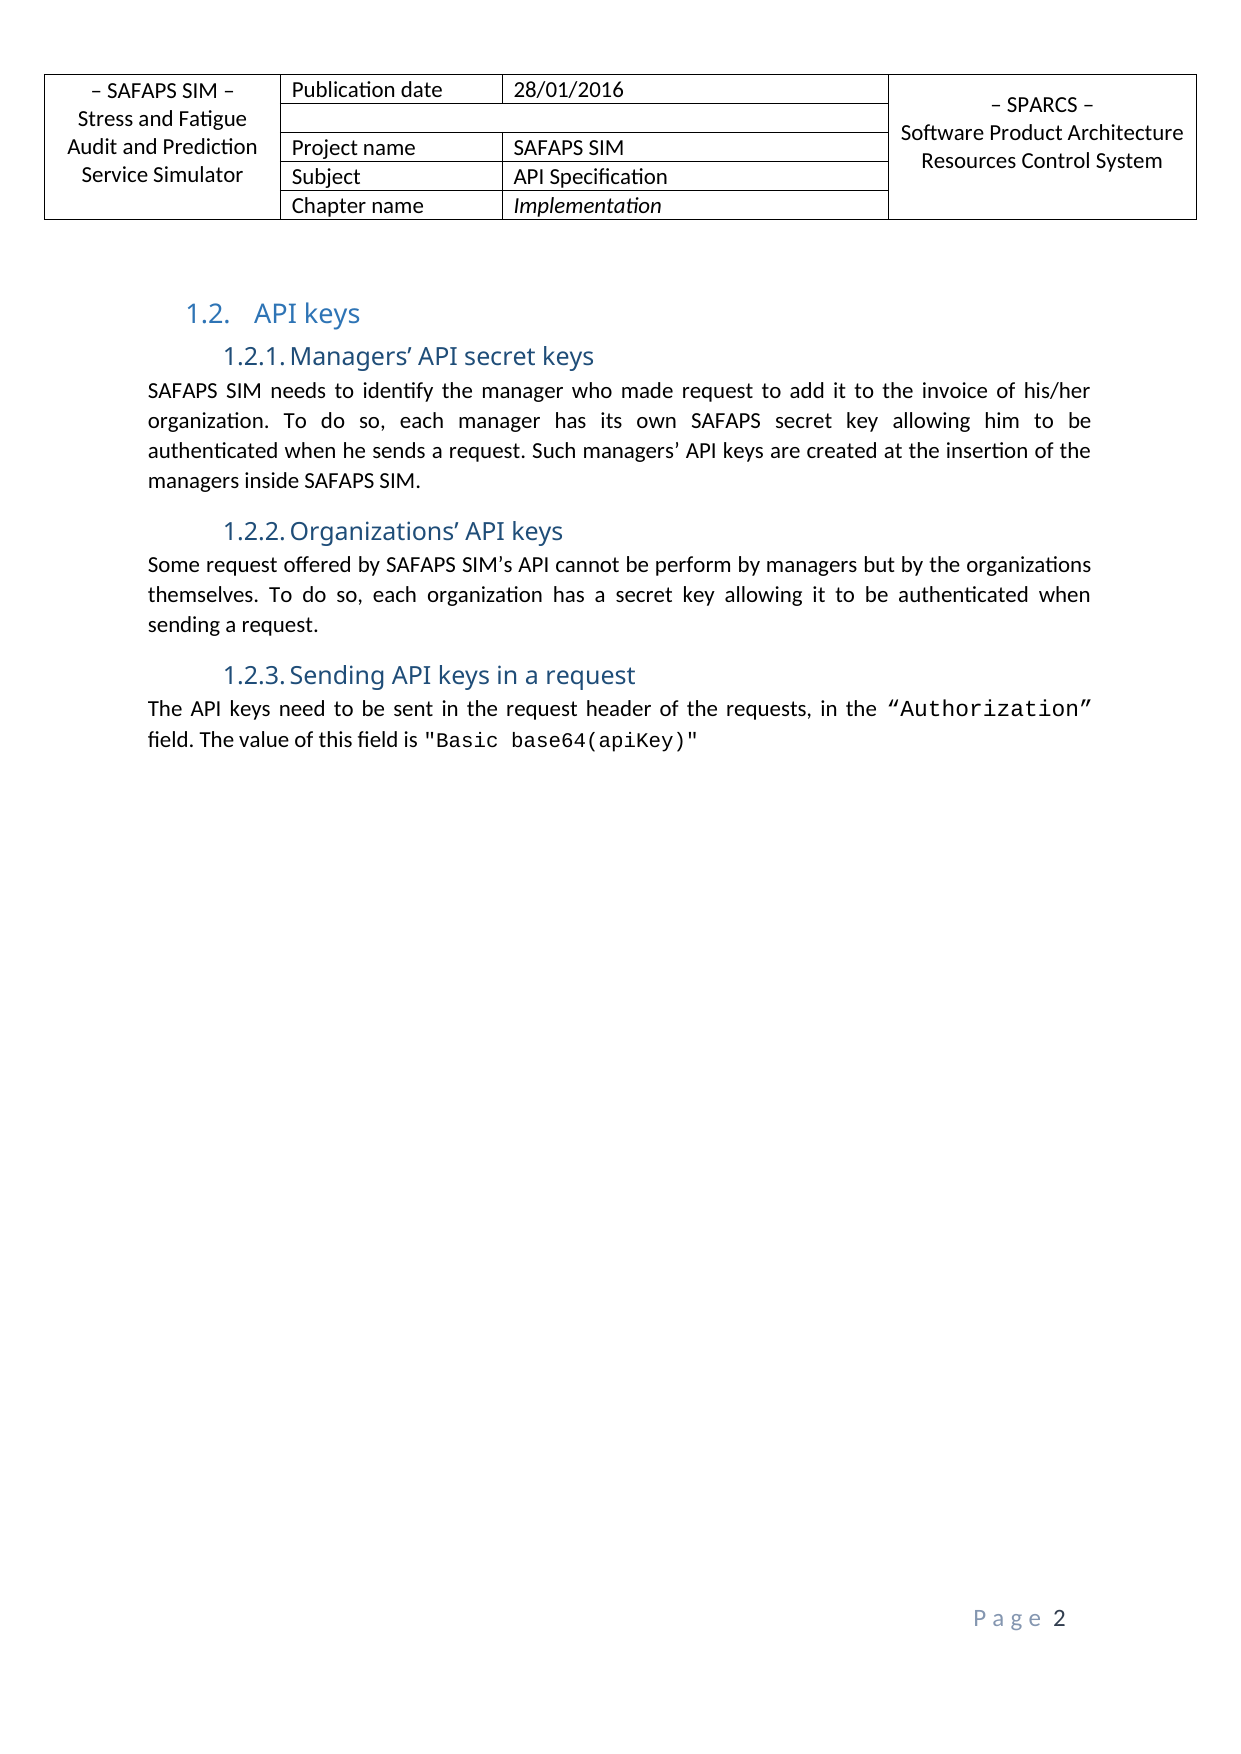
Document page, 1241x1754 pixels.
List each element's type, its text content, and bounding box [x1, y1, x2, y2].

subtitle Sending API keys in a request [223, 657, 1093, 691]
subtitle Managers’ API secret keys [223, 339, 1093, 373]
subtitle API keys [185, 295, 1093, 332]
text Some request offered by SAFAPS SIM’s API cannot be perform by managers but by the organizations themselves. To do so, each organization has a secret key allowing it to be authenticated when sending a request. [148, 550, 1093, 638]
text SAFAPS SIM needs to identify the manager who made request to add it to the invoice of his/her organization. To do so, each manager has its own SAFAPS secret key allowing him to be authenticated when he sends a request. Such managers’ API keys are created at the insertion of the managers inside SAFAPS SIM. [148, 376, 1093, 494]
subtitle Organizations’ API keys [223, 513, 1093, 547]
text The API keys need to be sent in the request header of the requests, in the “Authorization” field. The value of this field is "Basic base64(apiKey)" [148, 694, 1093, 754]
